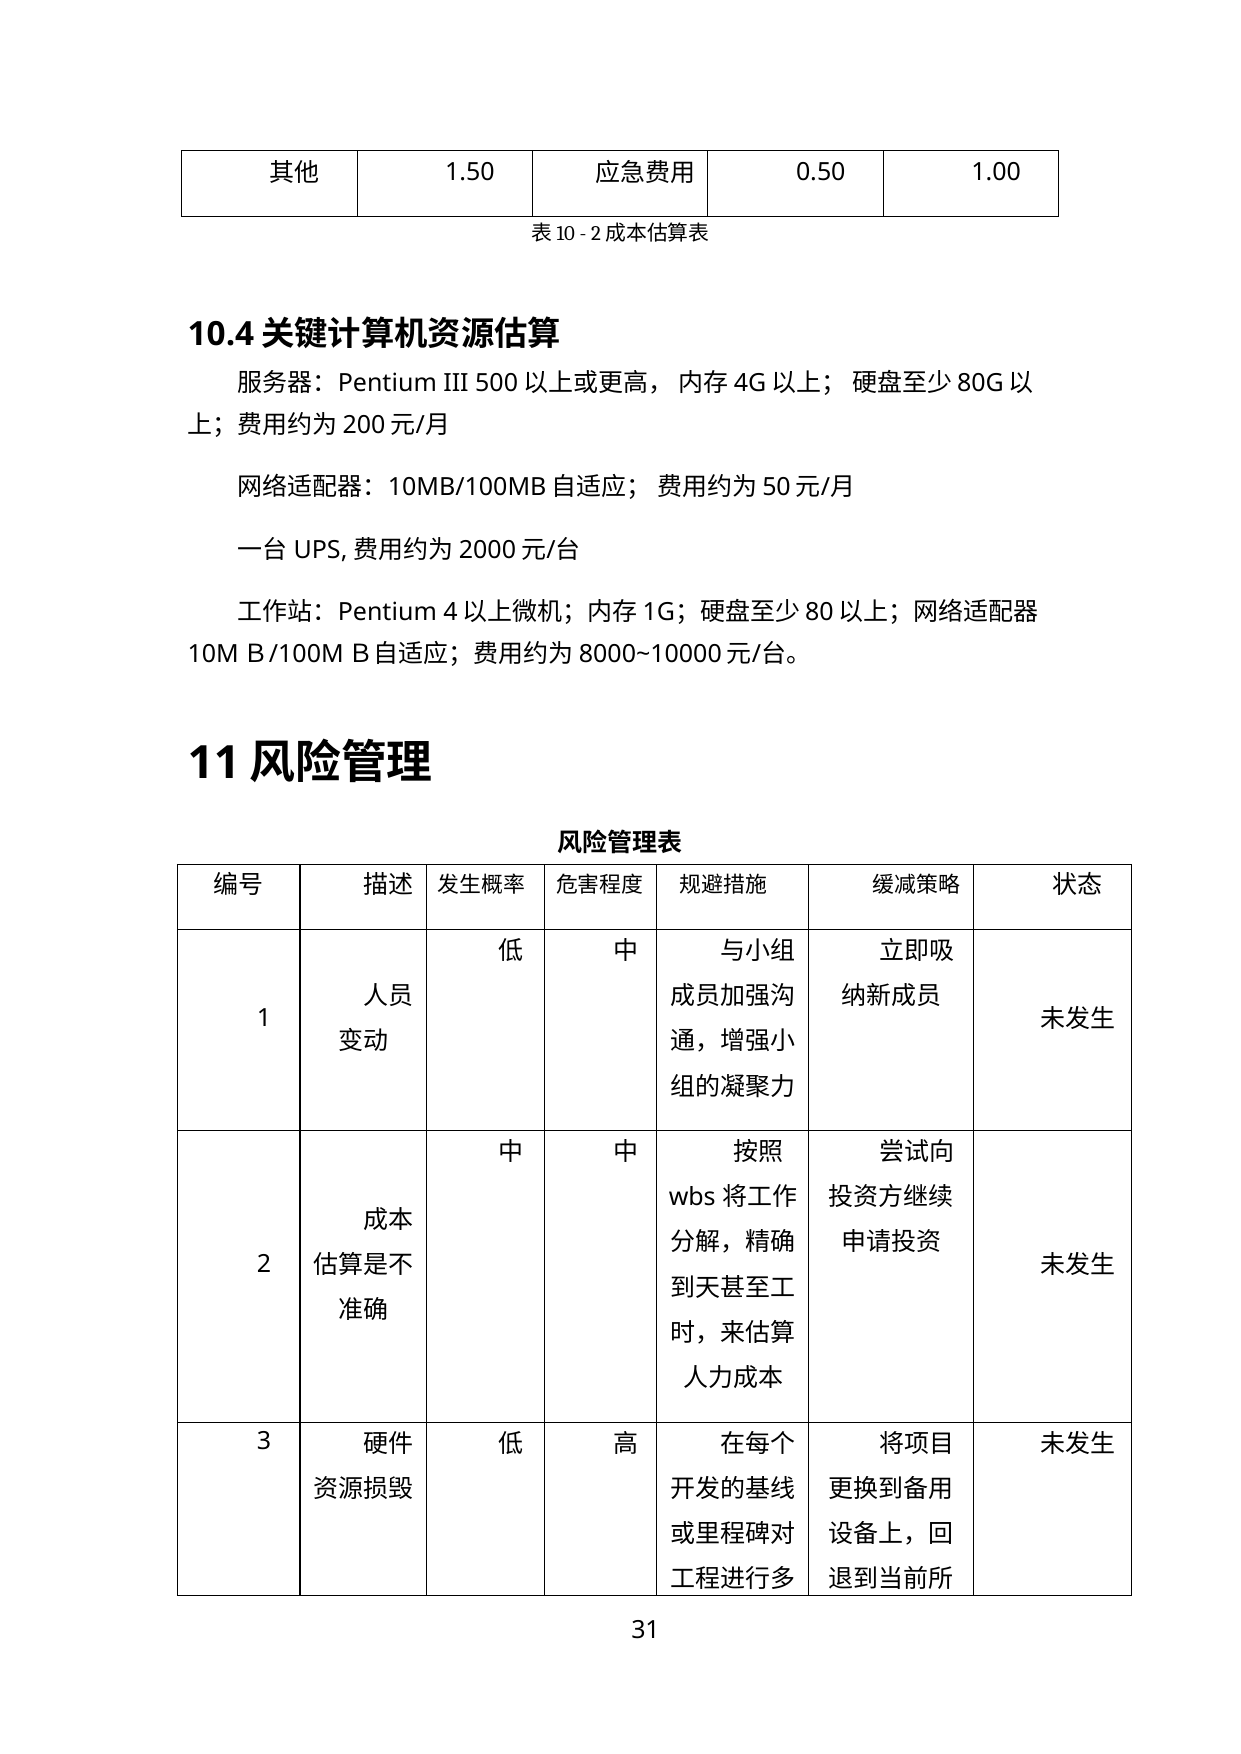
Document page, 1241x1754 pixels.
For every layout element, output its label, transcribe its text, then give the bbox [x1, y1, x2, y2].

subtitle 10.4关键计算机资源估算 [187, 307, 1053, 355]
table_cell 立即吸纳新成员 [809, 930, 973, 1130]
table_cell 3 [178, 1423, 299, 1595]
table_cell 高 [545, 1423, 656, 1595]
table_cell 成本估算是不准确 [301, 1131, 426, 1422]
text 表 10 - 2 成本估算表 [187, 217, 1053, 247]
table_header 编号 [178, 865, 299, 929]
table_cell 人员变动 [301, 930, 426, 1130]
table_cell 应急费用 [533, 151, 707, 216]
table_cell 其他 [182, 151, 357, 216]
table_cell 按照wbs 将工作分解，精确到天甚至工时，来估算人力成本 [657, 1131, 808, 1422]
table_cell 与小组成员加强沟通，增强小组的凝聚力 [657, 930, 808, 1130]
table_cell 中 [545, 1131, 656, 1422]
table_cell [657, 1423, 808, 1595]
table_cell 低 [427, 930, 544, 1130]
text 工作站：Pentium 4以上微机；内存1G；硬盘至少80以上；网络适配器10MＢ/100MＢ自适应；费用约为8000~10000元/台。 [187, 592, 1053, 669]
table_cell 2 [178, 1131, 299, 1422]
table_cell 未发生 [974, 930, 1131, 1130]
table_header 描述 [301, 865, 426, 929]
table_cell 中 [427, 1131, 544, 1422]
table_cell 1 [178, 930, 299, 1130]
table_cell 中 [545, 930, 656, 1130]
subtitle 风险管理表 [187, 822, 1053, 858]
table_cell 1.00 [884, 151, 1058, 216]
text 网络适配器：10MB/100MB自适应； 费用约为50元/月 [187, 467, 1053, 503]
table_header 危害程度 [545, 865, 656, 929]
table_header 发生概率 [427, 865, 544, 929]
table_cell 未发生 [974, 1423, 1131, 1595]
table_header 状态 [974, 865, 1131, 929]
table_cell 硬件资源损毁 [301, 1423, 426, 1595]
table_cell 1.50 [358, 151, 532, 216]
table_cell 低 [427, 1423, 544, 1595]
table_header 规避措施 [657, 865, 808, 929]
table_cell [809, 1423, 973, 1595]
table_cell 未发生 [974, 1131, 1131, 1422]
table_cell 0.50 [708, 151, 883, 216]
table_header 缓减策略 [809, 865, 973, 929]
text 一台 UPS, 费用约为2000元/台 [187, 529, 1053, 565]
text 服务器：Pentium III 500以上或更高， 内存4G以上； 硬盘至少80G以上；费用约为200元/月 [187, 362, 1053, 440]
subtitle 11风险管理 [187, 725, 1053, 791]
table_cell 尝试向投资方继续申请投资 [809, 1131, 973, 1422]
